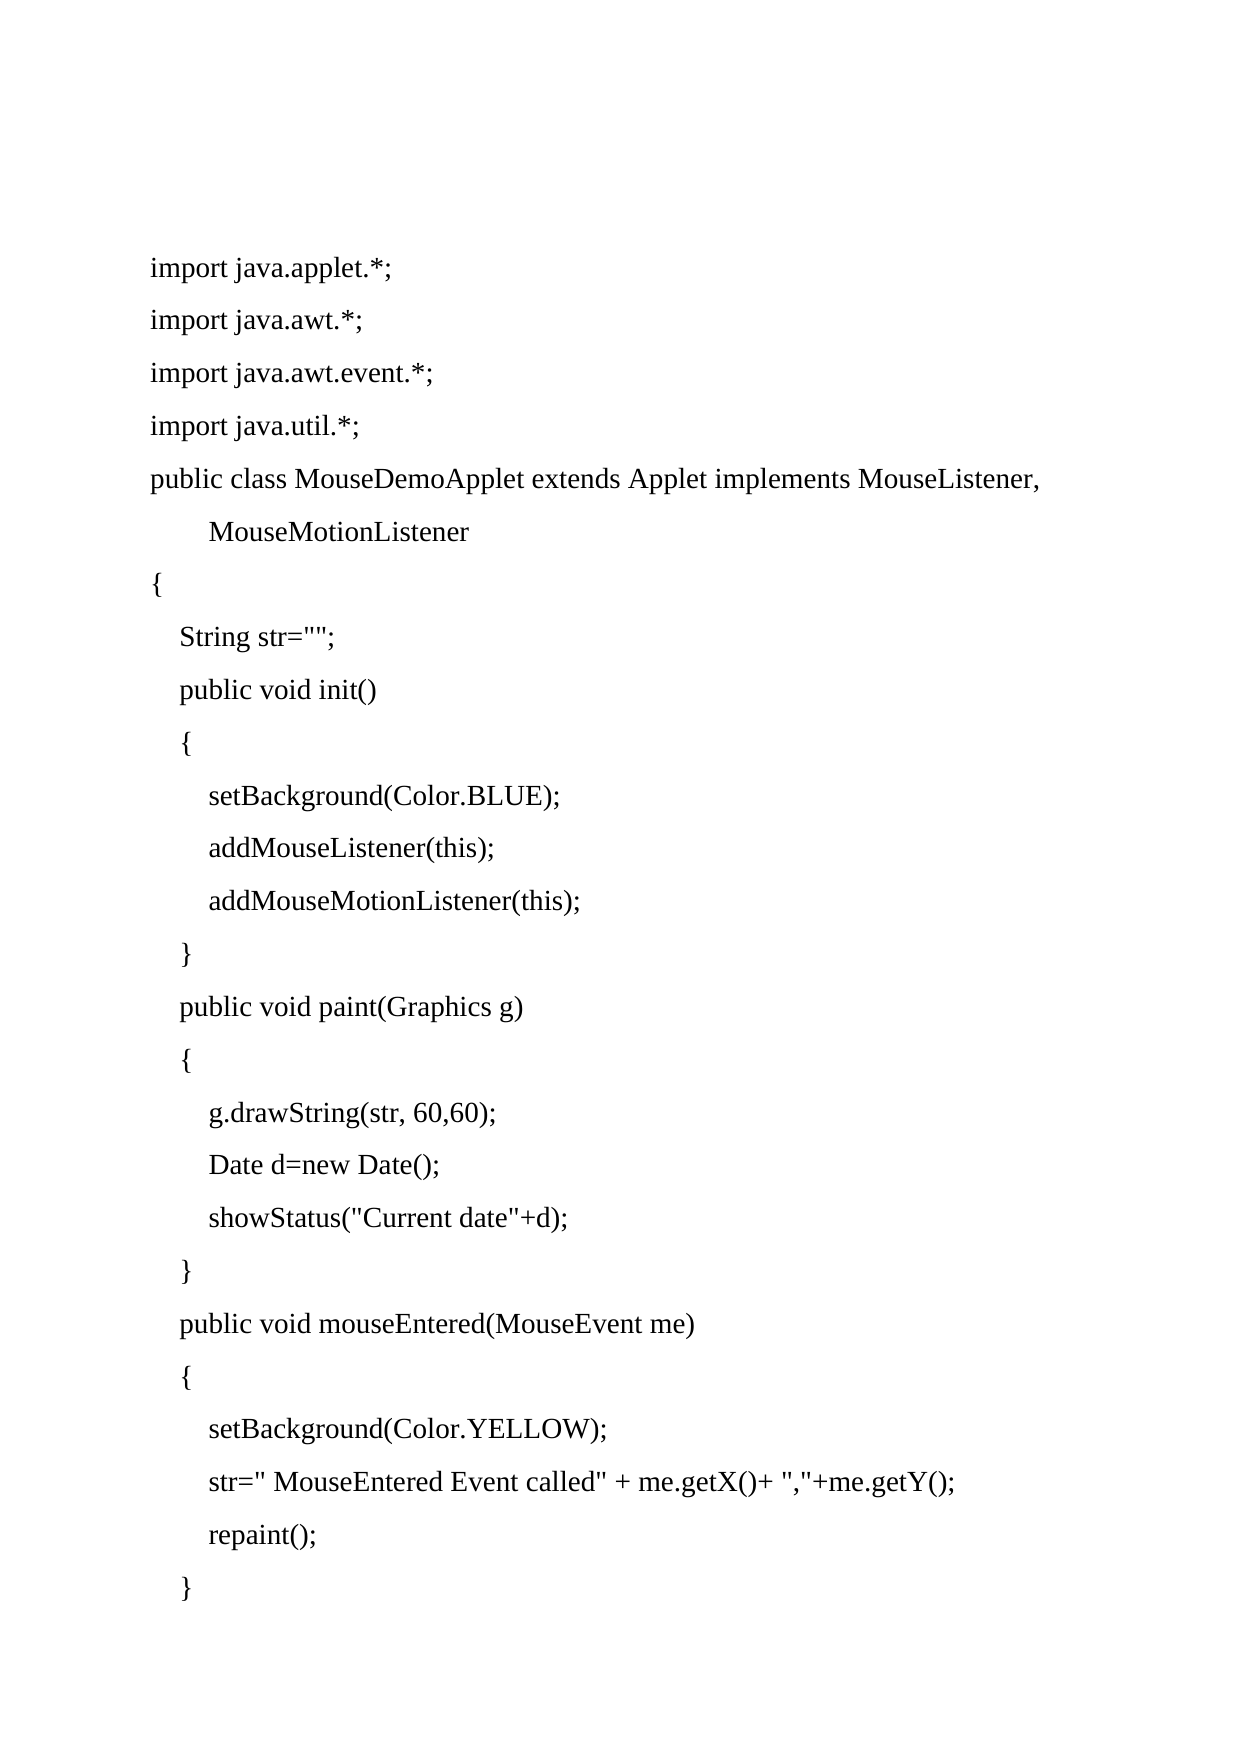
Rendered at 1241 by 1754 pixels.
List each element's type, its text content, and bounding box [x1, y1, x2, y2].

text import java.awt.*; [150, 302, 1090, 336]
text import java.util.*; [150, 408, 1090, 442]
text MouseMotionListener [150, 514, 1090, 547]
text public void mouseEntered(MouseEvent me) [150, 1306, 1090, 1339]
text setBackground(Color.YELLOW); [150, 1412, 1090, 1445]
text { [150, 1042, 1090, 1075]
text { [150, 1359, 1090, 1392]
text String str=""; [150, 619, 1090, 653]
text { [150, 567, 1090, 600]
text addMouseMotionListener(this); [150, 883, 1090, 917]
text Date d=new Date(); [150, 1147, 1090, 1181]
text g.drawString(str, 60,60); [150, 1095, 1090, 1128]
text import java.applet.*; [150, 250, 1090, 283]
text { [150, 725, 1090, 758]
text public void paint(Graphics g) [150, 989, 1090, 1023]
text } [150, 936, 1090, 970]
text showStatus("Current date"+d); [150, 1200, 1090, 1234]
text addMouseListener(this); [150, 831, 1090, 864]
text } [150, 1570, 1090, 1603]
text import java.awt.event.*; [150, 355, 1090, 389]
text public void init() [150, 672, 1090, 706]
text } [150, 1253, 1090, 1287]
text public class MouseDemoApplet extends Applet implements MouseListener, [150, 461, 1090, 494]
text str=" MouseEntered Event called" + me.getX()+ ","+me.getY(); [150, 1464, 1090, 1498]
text setBackground(Color.BLUE); [150, 778, 1090, 811]
text repaint(); [150, 1517, 1090, 1551]
